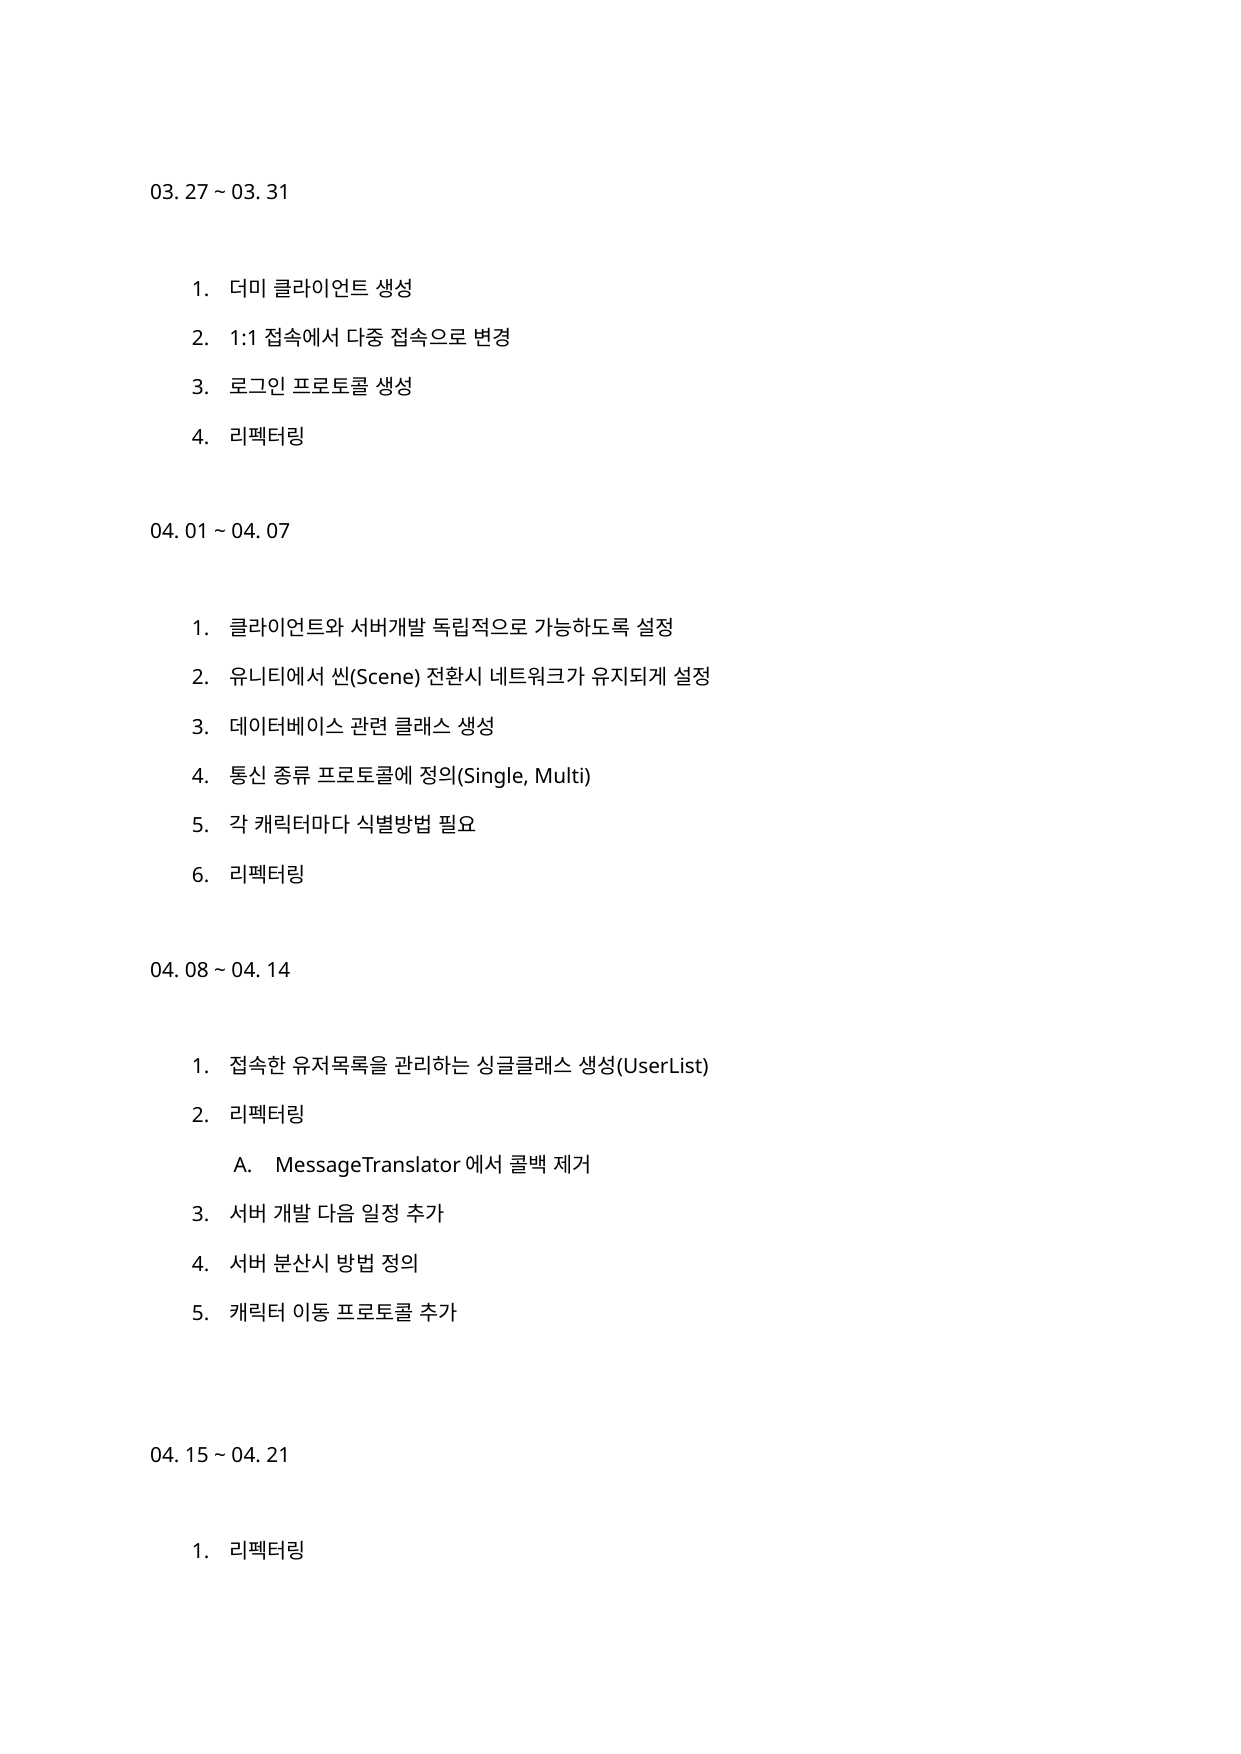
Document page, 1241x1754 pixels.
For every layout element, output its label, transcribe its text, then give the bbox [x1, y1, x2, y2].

text 04. 08 ~ 04. 14 [150, 955, 1090, 983]
list 통신 종류 프로토콜에 정의(Single, Multi) [192, 759, 1090, 789]
text 03. 27 ~ 03. 31 [150, 177, 1090, 206]
list 데이터베이스 관련 클래스 생성 [192, 710, 1090, 740]
list 리펙터링 [192, 1535, 1090, 1565]
list 더미 클라이언트 생성 [192, 272, 1090, 302]
list 리펙터링 [192, 1099, 1090, 1129]
list 각 캐릭터마다 식별방법 필요 [192, 809, 1090, 839]
list 유니티에서 씬(Scene) 전환시 네트워크가 유지되게 설정 [192, 661, 1090, 691]
text 04. 01 ~ 04. 07 [150, 517, 1090, 545]
list 접속한 유저목록을 관리하는 싱글클래스 생성(UserList) [192, 1049, 1090, 1079]
list MessageTranslator에서 콜백 제거 [233, 1148, 1090, 1178]
list 리펙터링 [192, 858, 1090, 888]
list 서버 개발 다음 일정 추가 [192, 1197, 1090, 1228]
list 캐릭터 이동 프로토콜 추가 [192, 1296, 1090, 1326]
text 04. 15 ~ 04. 21 [150, 1440, 1090, 1468]
list 로그인 프로토콜 생성 [192, 371, 1090, 401]
list 서버 분산시 방법 정의 [192, 1247, 1090, 1277]
list 리펙터링 [192, 420, 1090, 450]
list 1:1 접속에서 다중 접속으로 변경 [192, 321, 1090, 351]
list 클라이언트와 서버개발 독립적으로 가능하도록 설정 [192, 611, 1090, 641]
